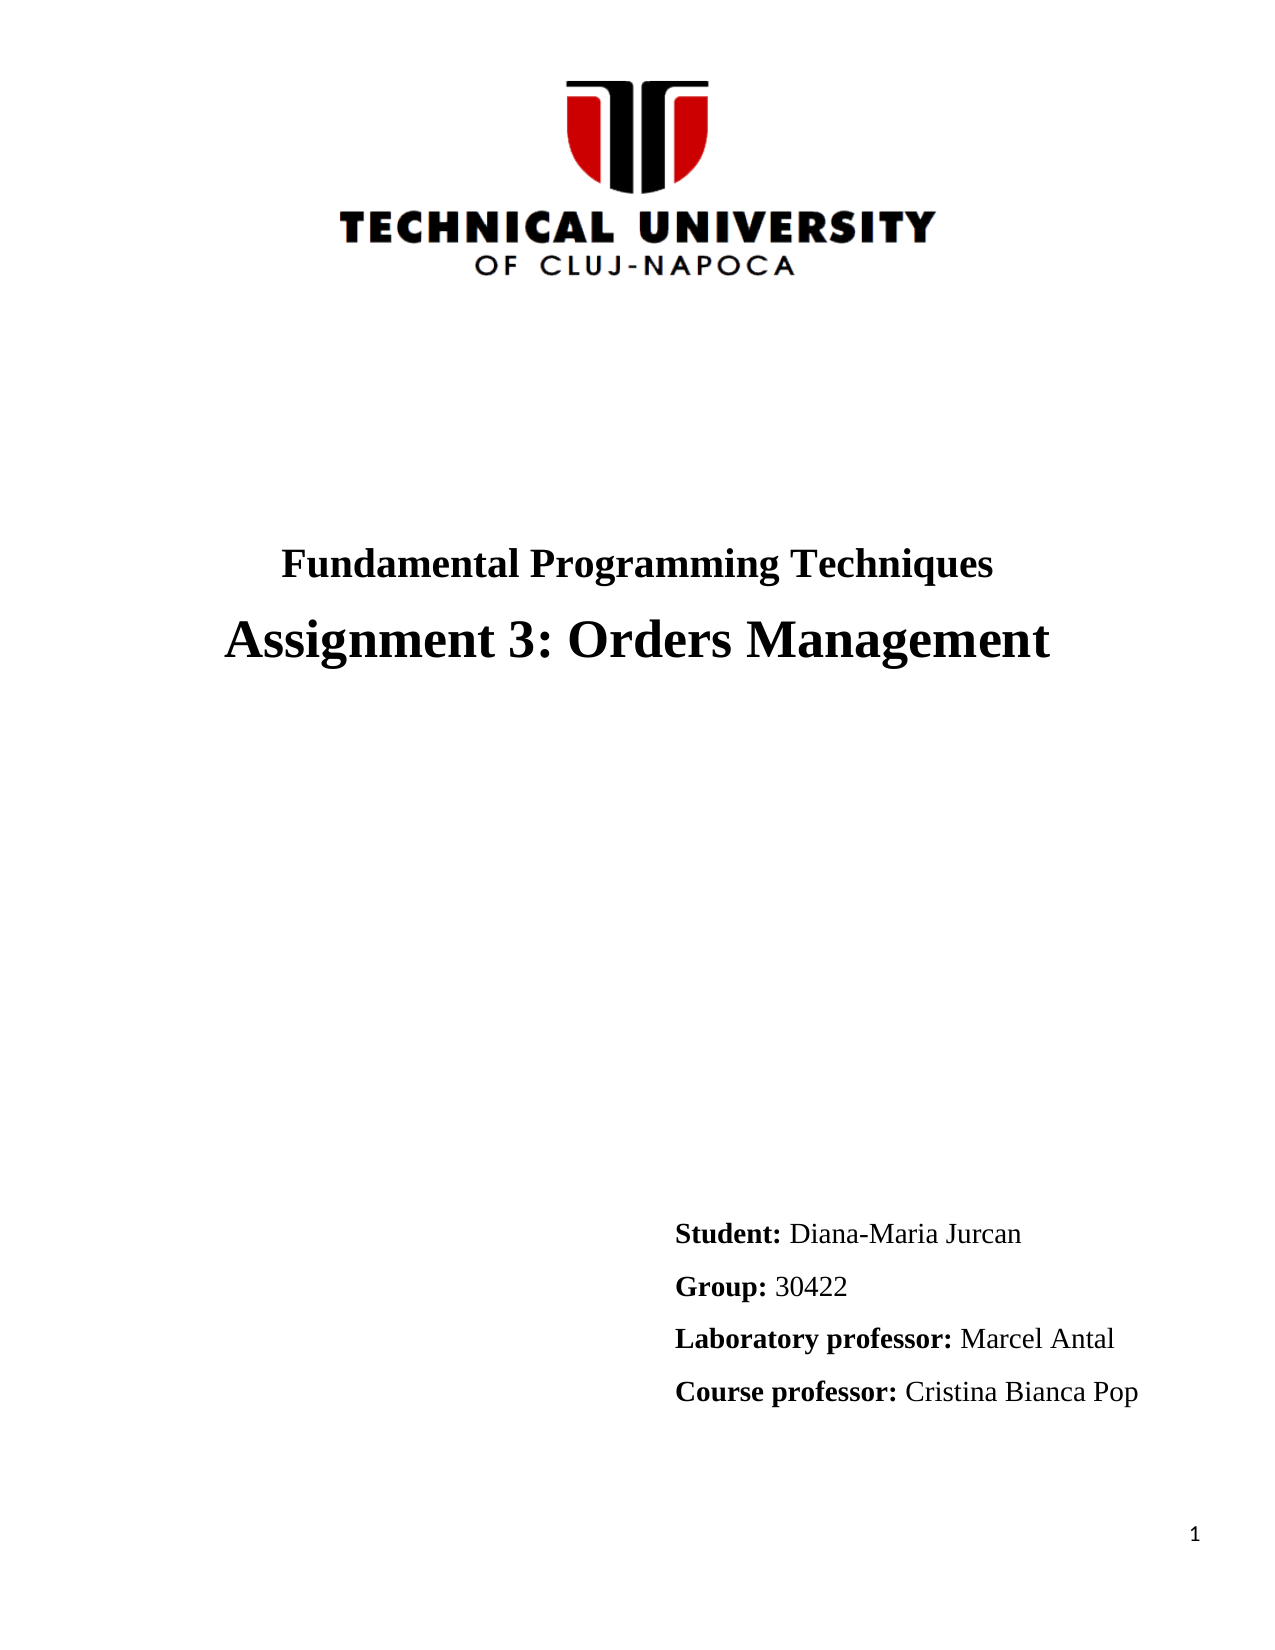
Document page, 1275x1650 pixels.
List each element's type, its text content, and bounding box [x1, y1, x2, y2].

text Assignment 3: Orders Management [75, 607, 1200, 669]
text Fundamental Programming Techniques [75, 539, 1200, 587]
text Group: 30422 [675, 1269, 1200, 1302]
text Student: Diana-Maria Jurcan [675, 1216, 1200, 1249]
text Course professor: Cristina Bianca Pop [675, 1374, 1200, 1408]
text Laboratory professor: Marcel Antal [675, 1322, 1200, 1355]
picture [332, 75, 943, 286]
